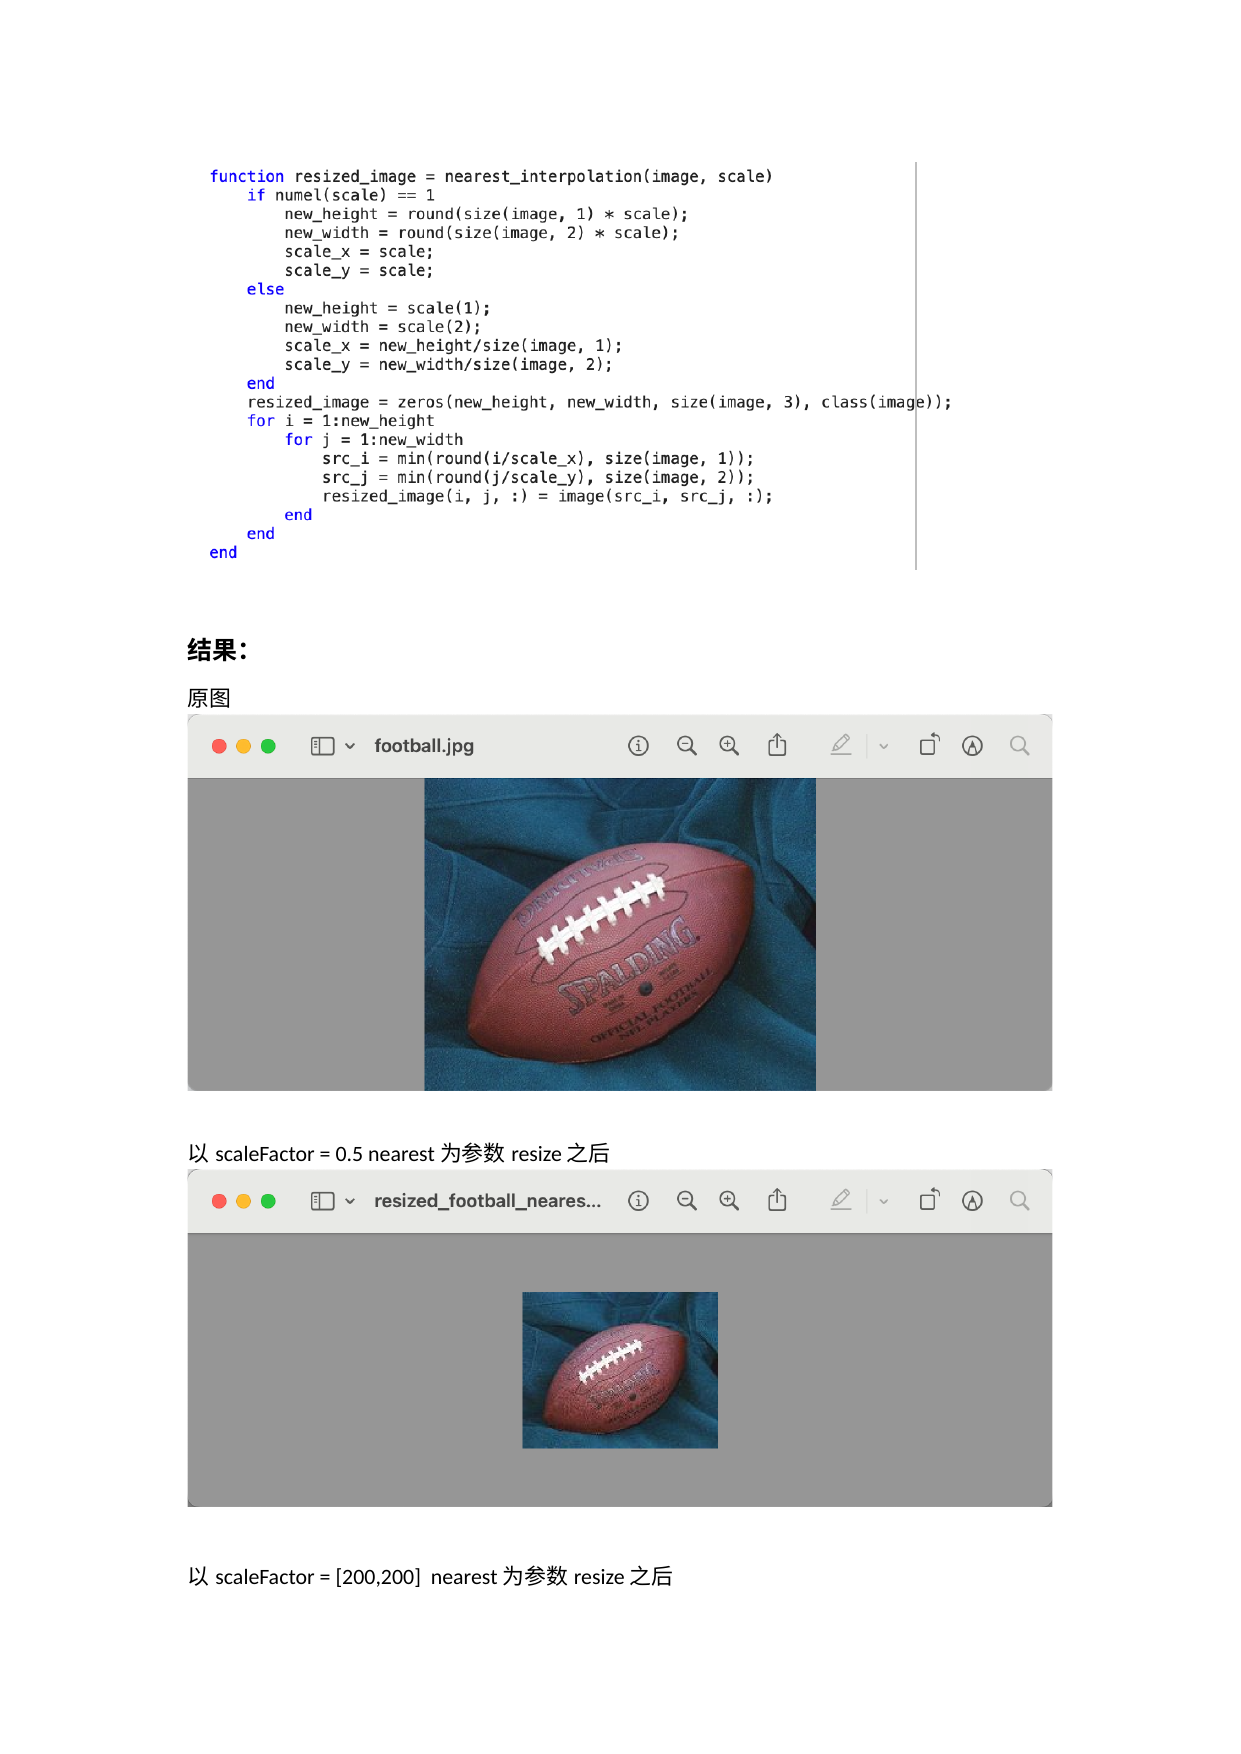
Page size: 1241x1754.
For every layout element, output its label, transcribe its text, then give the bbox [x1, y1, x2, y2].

picture [187, 1169, 1053, 1507]
text 以 scaleFactor = [200,200] nearest 为参数 resize之后 [187, 1559, 1053, 1592]
text 原图 [187, 682, 1053, 714]
picture [187, 714, 1053, 1091]
text 结果： [187, 617, 1053, 682]
text 以 scaleFactor = 0.5 nearest 为参数 resize之后 [187, 1137, 1053, 1169]
picture [187, 162, 972, 570]
